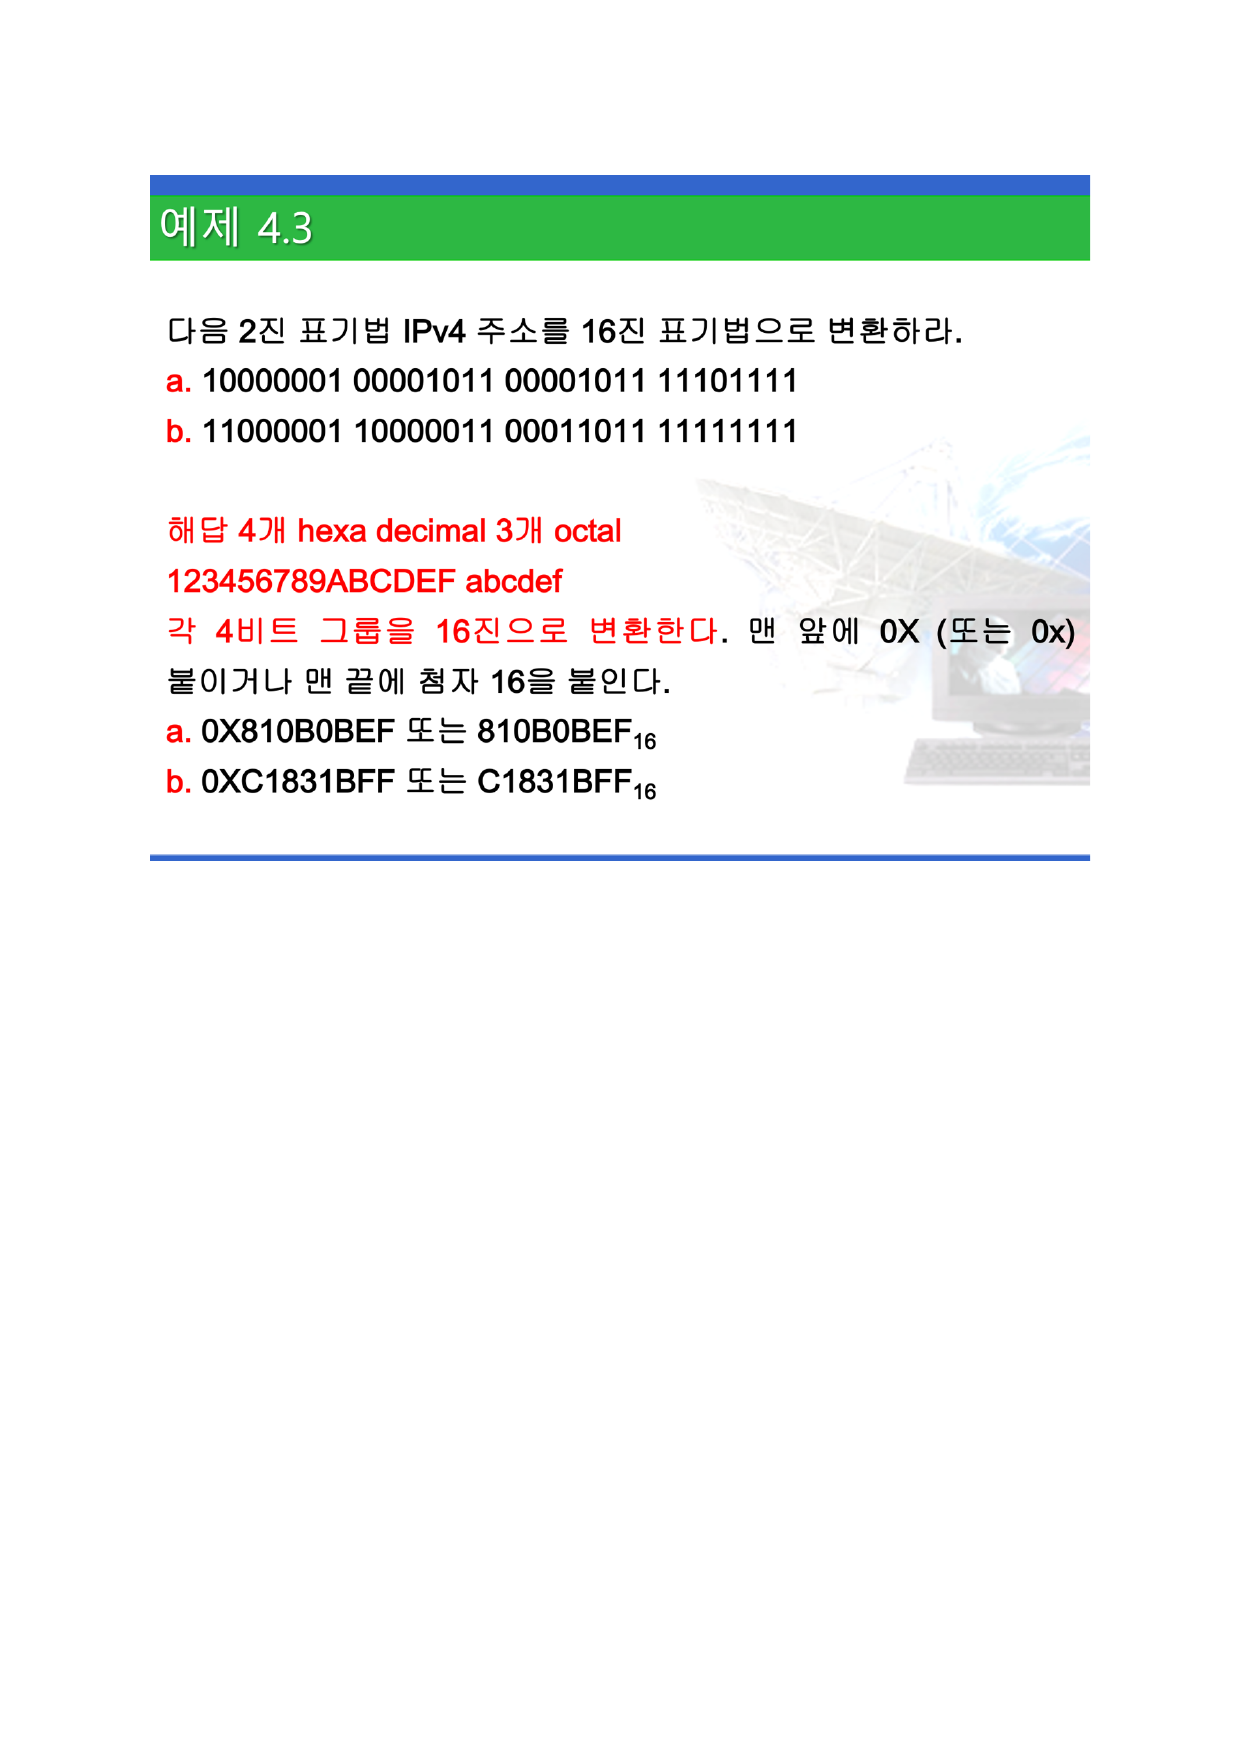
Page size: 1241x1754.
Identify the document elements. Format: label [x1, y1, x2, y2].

picture [150, 175, 1091, 861]
